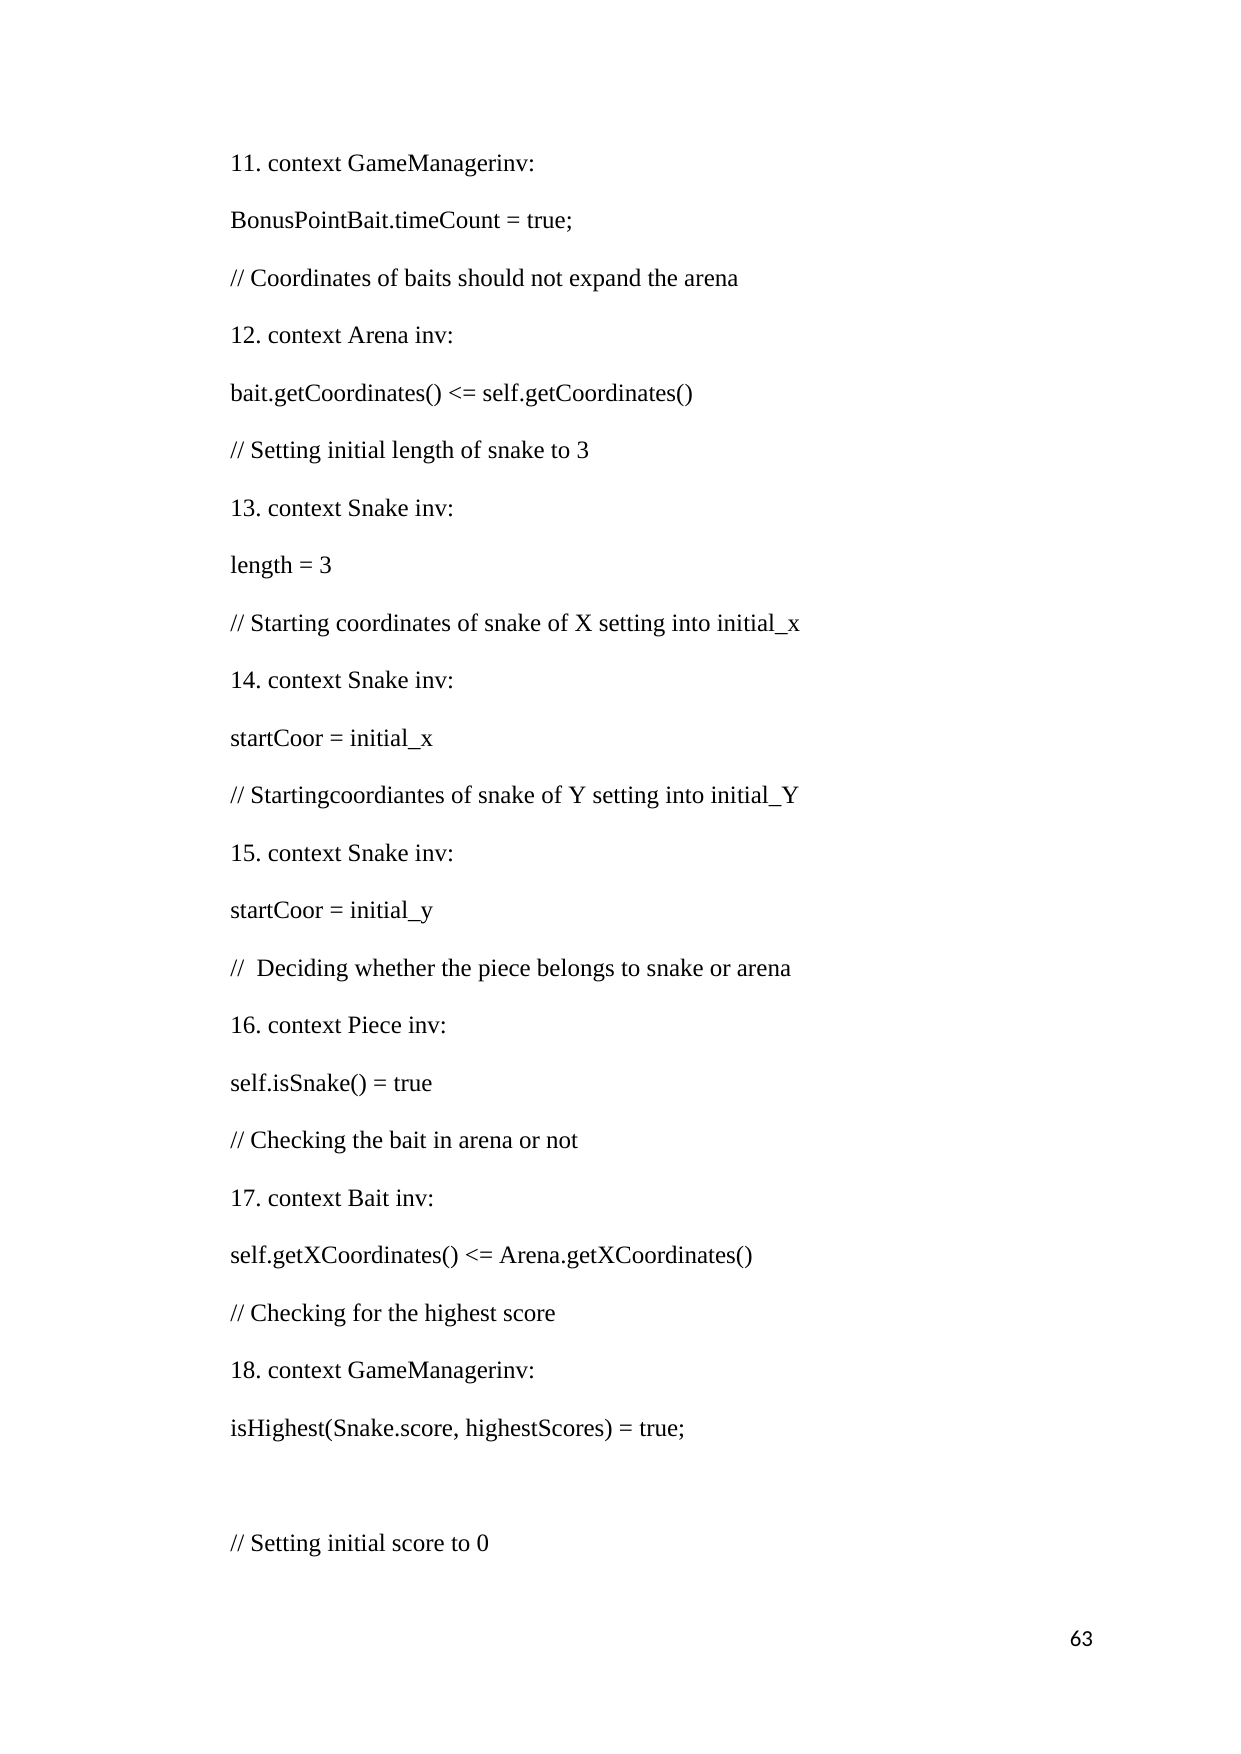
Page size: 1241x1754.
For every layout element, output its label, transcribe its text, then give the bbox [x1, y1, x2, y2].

list // Deciding whether the piece belongs to snake or arena [230, 953, 1093, 981]
list // Checking the bait in arena or not [230, 1125, 1093, 1154]
list length = 3 [230, 550, 1093, 579]
list // Setting initial length of snake to 3 [230, 435, 1093, 464]
list BonusPointBait.timeCount = true; [230, 205, 1093, 234]
list isHighest(Snake.score, highestScores) = true; [230, 1413, 1093, 1441]
list startCoor = initial_y [230, 895, 1093, 924]
list 15. context Snake inv: [230, 838, 1093, 866]
list bait.getCoordinates() <= self.getCoordinates() [230, 378, 1093, 406]
list // Coordinates of baits should not expand the arena [230, 263, 1093, 291]
list 16. context Piece inv: [230, 1010, 1093, 1039]
list startCoor = initial_x [230, 723, 1093, 751]
list // Setting initial score to 0 [230, 1528, 1093, 1556]
list // Startingcoordiantes of snake of Y setting into initial_Y [230, 780, 1093, 809]
list 13. context Snake inv: [230, 493, 1093, 521]
list self.isSnake() = true [230, 1068, 1093, 1096]
list // Checking for the highest score [230, 1298, 1093, 1326]
list 12. context Arena inv: [230, 320, 1093, 349]
list self.getXCoordinates() <= Arena.getXCoordinates() [230, 1240, 1093, 1269]
list 14. context Snake inv: [230, 665, 1093, 694]
list 18. context GameManagerinv: [230, 1355, 1093, 1384]
list 17. context Bait inv: [230, 1183, 1093, 1211]
list // Starting coordinates of snake of X setting into initial_x [230, 608, 1093, 636]
list 11. context GameManagerinv: [230, 148, 1093, 176]
